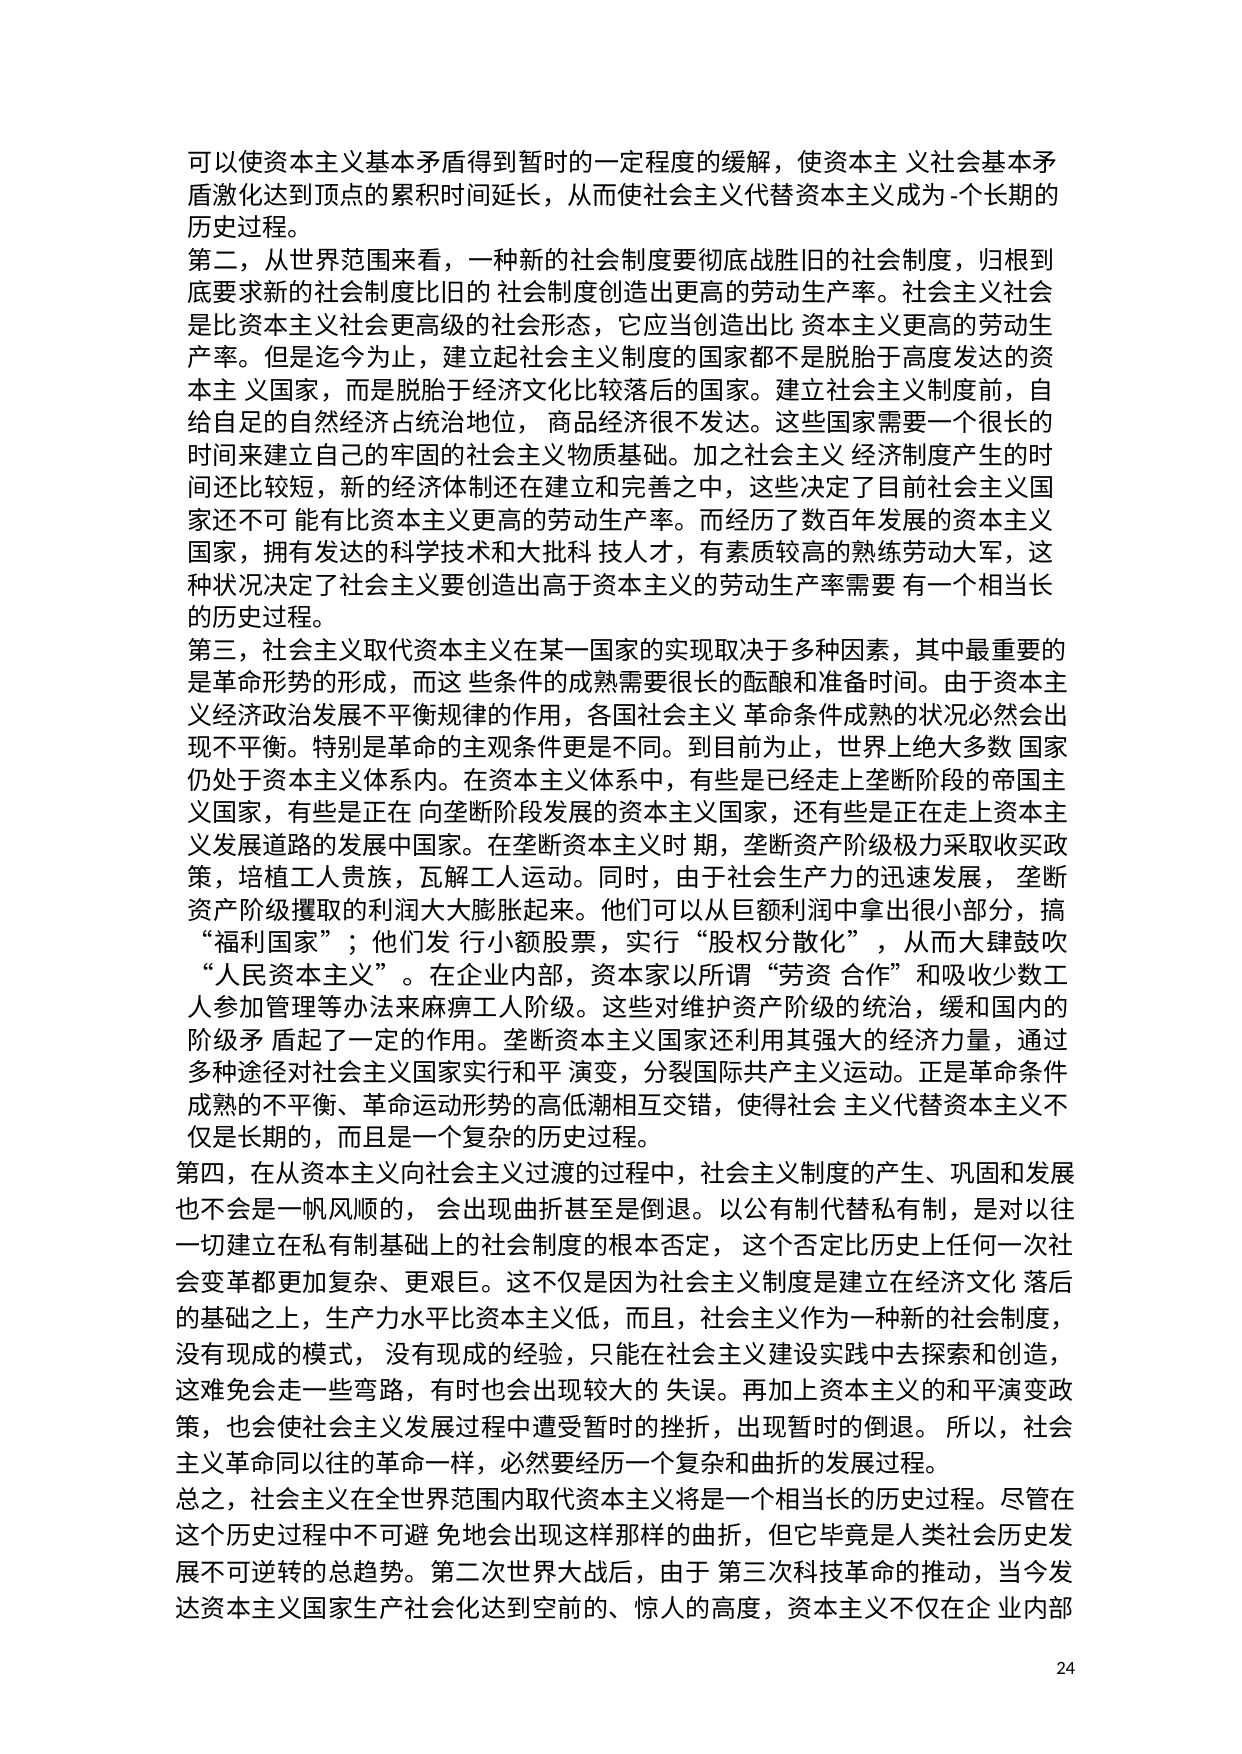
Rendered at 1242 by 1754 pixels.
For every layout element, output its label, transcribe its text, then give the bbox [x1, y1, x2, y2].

text 第三，社会主义取代资本主义在某一国家的实现取决于多种因素，其中最重要的是革命形势的形成，而这 些条件的成熟需要很长的酝酿和准备时间。由于资本主义经济政治发展不平衡规律的作用，各国社会主义 革命条件成熟的状况必然会出现不平衡。特别是革命的主观条件更是不同。到目前为止，世界上绝大多数 国家仍处于资本主义体系内。在资本主义体系中，有些是已经走上垄断阶段的帝国主义国家，有些是正在 向垄断阶段发展的资本主义国家，还有些是正在走上资本主义发展道路的发展中国家。在垄断资本主义时 期，垄断资产阶级极力采取收买政策，培植工人贵族，瓦解工人运动。同时，由于社会生产力的迅速发展， 垄断资产阶级攫取的利润大大膨胀起来。他们可以从巨额利润中拿出很小部分，搞“福利国家”；他们发 行小额股票，实行“股权分散化”，从而大肆鼓吹“人民资本主义”。在企业内部，资本家以所谓“劳资 合作”和吸收少数工人参加管理等办法来麻痹工人阶级。这些对维护资产阶级的统治，缓和国内的阶级矛 盾起了一定的作用。垄断资本主义国家还利用其强大的经济力量，通过多种途径对社会主义国家实行和平 演变，分裂国际共产主义运动。正是革命条件成熟的不平衡、革命运动形势的高低潮相互交错，使得社会 主义代替资本主义不仅是长期的，而且是一个复杂的历史过程。 [187, 633, 1068, 1153]
text 第二，从世界范围来看，一种新的社会制度要彻底战胜旧的社会制度，归根到底要求新的社会制度比旧的 社会制度创造出更高的劳动生产率。社会主义社会是比资本主义社会更高级的社会形态，它应当创造出比 资本主义更高的劳动生产率。但是迄今为止，建立起社会主义制度的国家都不是脱胎于高度发达的资本主 义国家，而是脱胎于经济文化比较落后的国家。建立社会主义制度前，自给自足的自然经济占统治地位， 商品经济很不发达。这些国家需要一个很长的时间来建立自己的牢固的社会主义物质基础。加之社会主义 经济制度产生的时间还比较短，新的经济体制还在建立和完善之中，这些决定了目前社会主义国家还不可 能有比资本主义更高的劳动生产率。而经历了数百年发展的资本主义国家，拥有发达的科学技术和大批科 技人才，有素质较高的熟练劳动大军，这种状况决定了社会主义要创造出高于资本主义的劳动生产率需要 有一个相当长的历史过程。 [187, 243, 1056, 633]
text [175, 1479, 1075, 1624]
text 第四，在从资本主义向社会主义过渡的过程中，社会主义制度的产生、巩固和发展也不会是一帆风顺的， 会出现曲折甚至是倒退。以公有制代替私有制，是对以往一切建立在私有制基础上的社会制度的根本否定， 这个否定比历史上任何一次社会变革都更加复杂、更艰巨。这不仅是因为社会主义制度是建立在经济文化 落后的基础之上，生产力水平比资本主义低，而且，社会主义作为一种新的社会制度，没有现成的模式， 没有现成的经验，只能在社会主义建设实践中去探索和创造，这难免会走一些弯路，有时也会出现较大的 失误。再加上资本主义的和平演变政策，也会使社会主义发展过程中遭受暂时的挫折，出现暂时的倒退。 所以，社会主义革命同以往的革命一样，必然要经历一个复杂和曲折的发展过程。 [175, 1153, 1075, 1479]
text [187, 146, 1059, 243]
